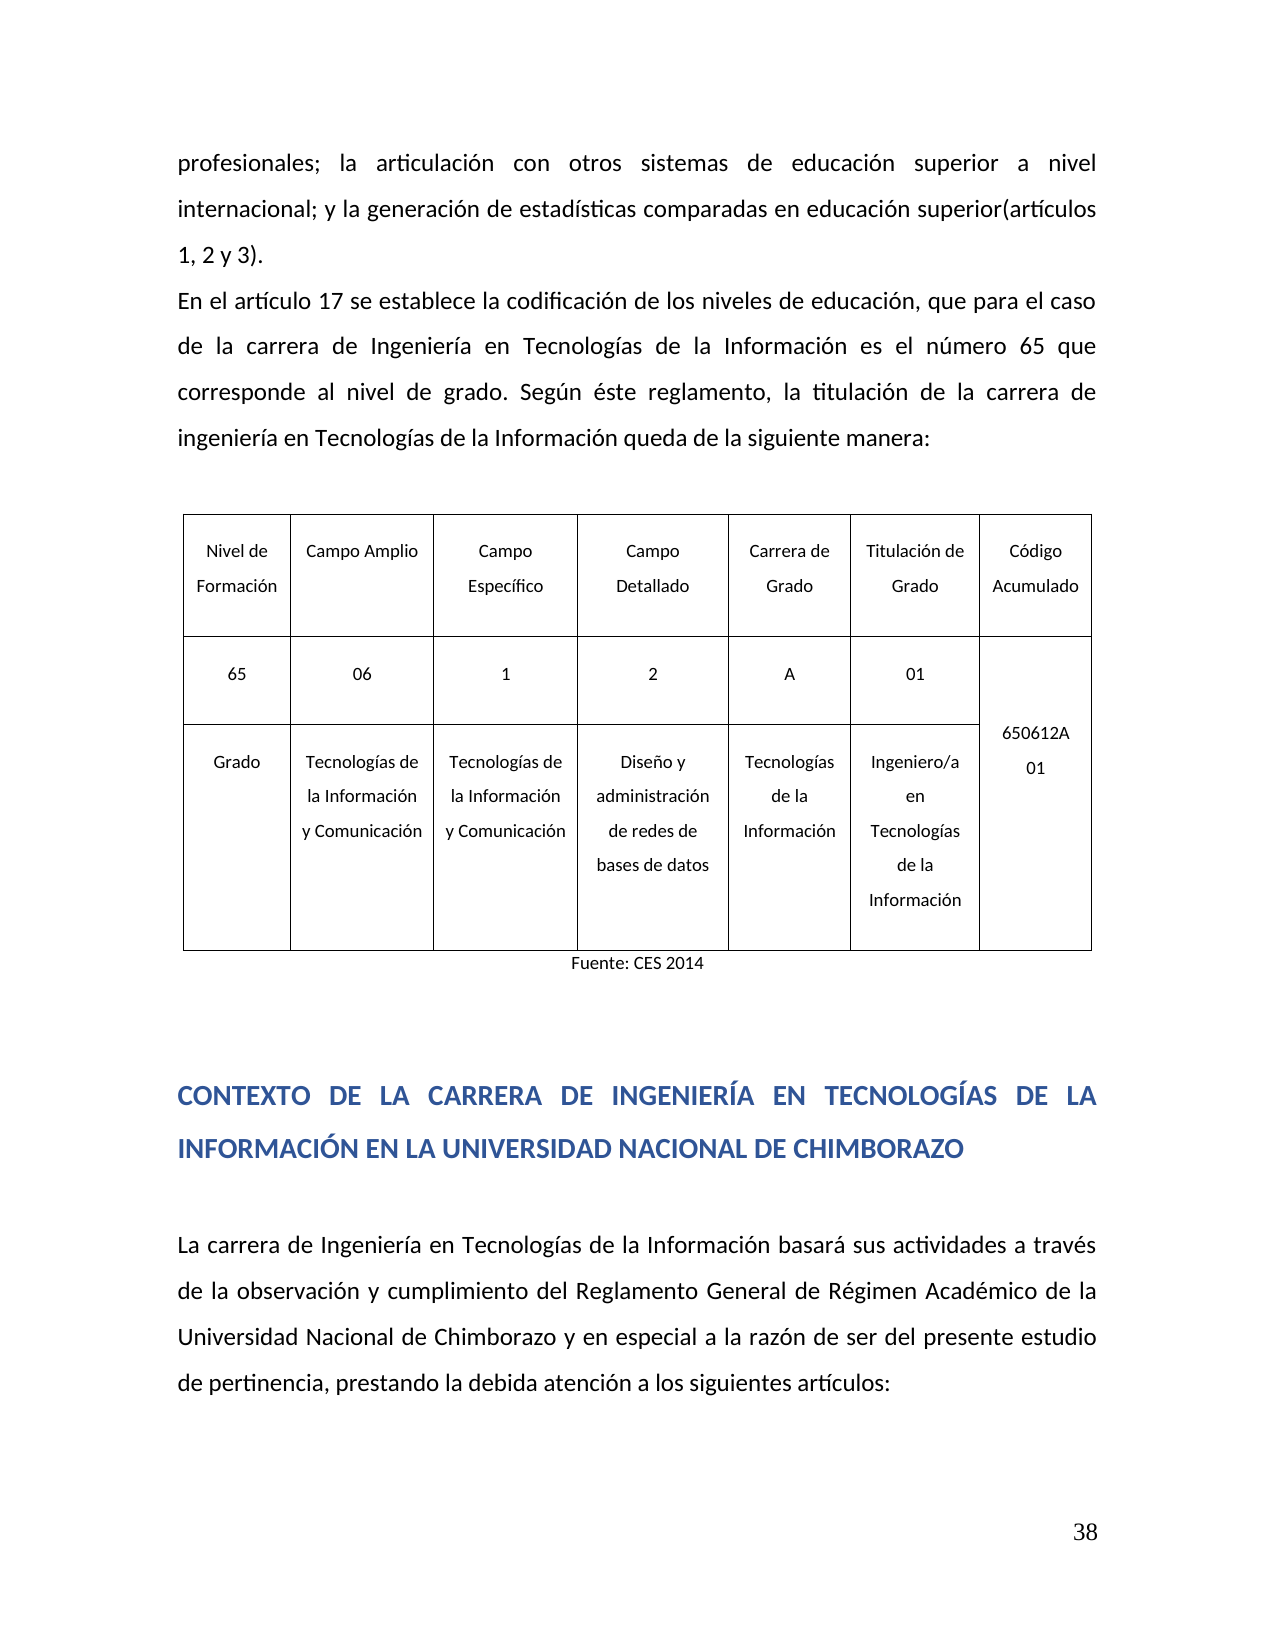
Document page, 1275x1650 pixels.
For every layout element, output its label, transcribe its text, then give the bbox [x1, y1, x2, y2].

text CONTEXTO DE LA CARRERA DE INGENIERÍA EN TECNOLOGÍAS DE LA INFORMACIÓN EN LA UNIVERSIDAD NACIONAL DE CHIMBORAZO [177, 1077, 1098, 1166]
table_header Nivel de Formación [184, 515, 290, 636]
table_cell Grado [184, 725, 290, 950]
table_header Código Acumulado [980, 515, 1091, 636]
table_header Campo Amplio [291, 515, 433, 636]
text En el artículo 17 se establece la codificación de los niveles de educación, que para el caso de la carrera de Ingeniería en Tecnologías de la Información es el número 65 que corresponde al nivel de grado. Según éste reglamento, la titulación de la carrera de ingeniería en Tecnologías de la Información queda de la siguiente manera: [177, 285, 1098, 452]
table_cell A [729, 637, 850, 724]
table_cell Tecnologías de la Información y Comunicación [434, 725, 577, 950]
table_header Campo Específico [434, 515, 577, 636]
text La carrera de Ingeniería en Tecnologías de la Información basará sus actividades a través de la observación y cumplimiento del Reglamento General de Régimen Académico de la Universidad Nacional de Chimborazo y en especial a la razón de ser del presente estudio de pertinencia, prestando la debida atención a los siguientes artículos: [177, 1229, 1098, 1397]
table_cell 1 [434, 637, 577, 724]
table_header Titulación de Grado [851, 515, 979, 636]
table_cell 65 [184, 637, 290, 724]
text Fuente: CES 2014 [177, 951, 1098, 974]
table_cell Tecnologías de la Información y Comunicación [291, 725, 433, 950]
table_cell 2 [578, 637, 728, 724]
table_header Carrera de Grado [729, 515, 850, 636]
table_cell Ingeniero/a en Tecnologías de la Información [851, 725, 979, 950]
table_cell 01 [851, 637, 979, 724]
table_cell 06 [291, 637, 433, 724]
table_cell 650612A 01 [980, 637, 1091, 950]
table_cell Diseño y administración de redes de bases de datos [578, 725, 728, 950]
table_header Campo Detallado [578, 515, 728, 636]
table_cell Tecnologías de la Información [729, 725, 850, 950]
